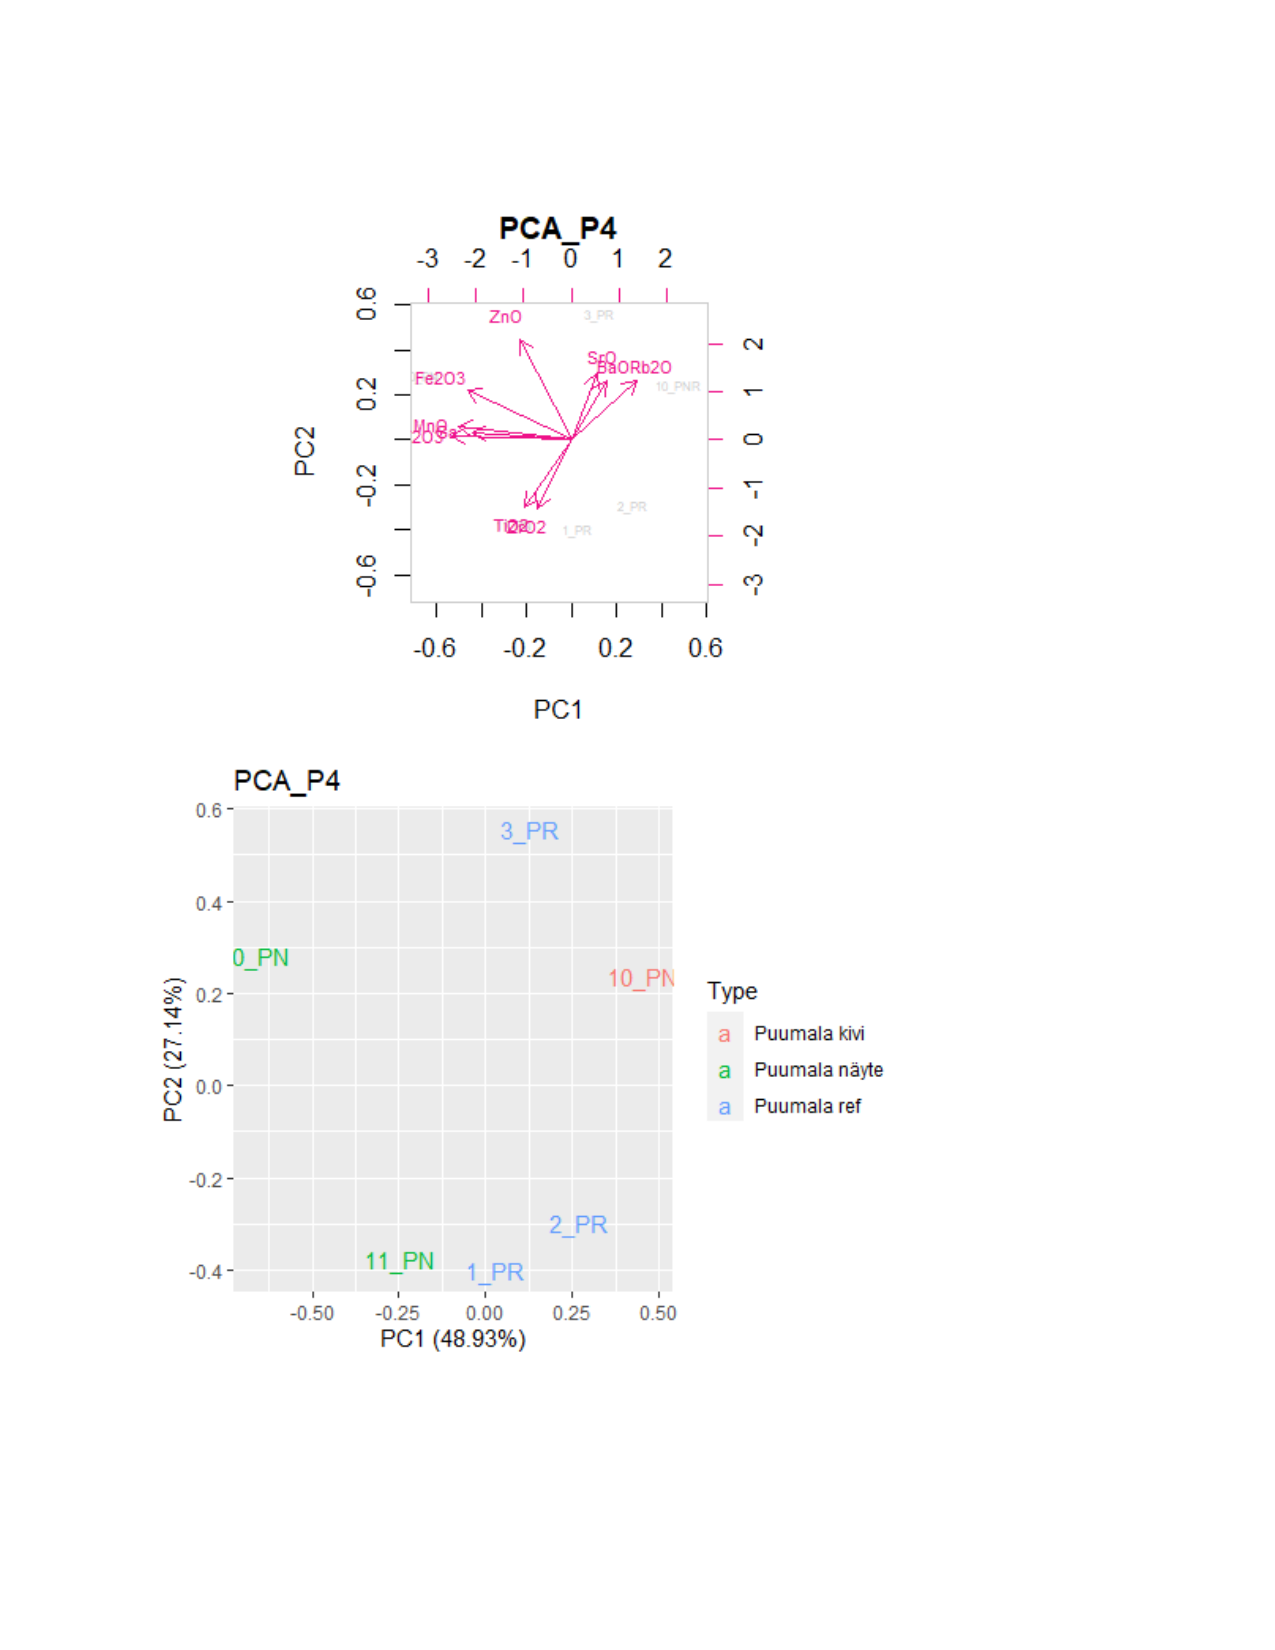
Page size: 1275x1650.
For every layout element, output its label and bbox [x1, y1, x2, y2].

picture [150, 150, 908, 1363]
